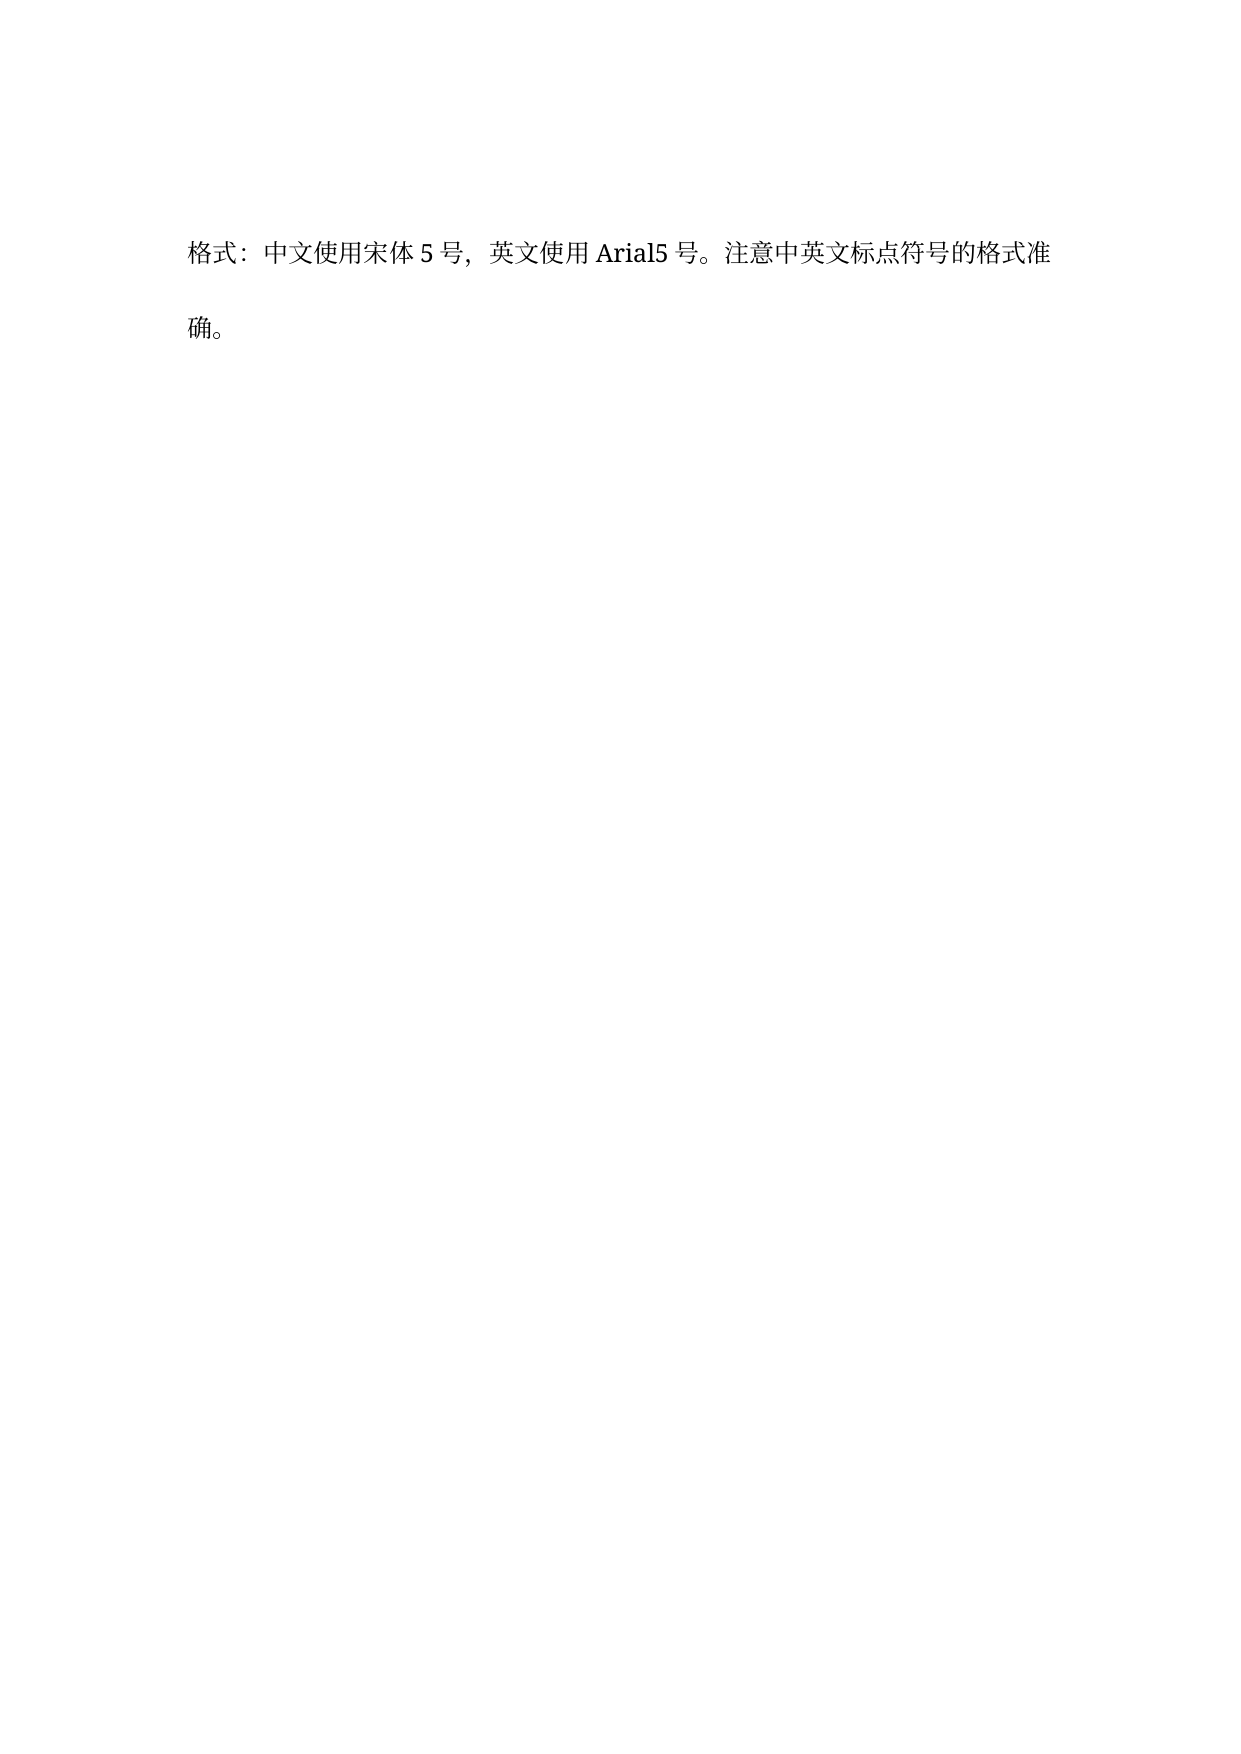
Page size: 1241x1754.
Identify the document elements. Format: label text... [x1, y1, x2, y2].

text 格式：中文使用宋体5号，英文使用Arial5号。注意中英文标点符号的格式准确。 [187, 219, 1053, 359]
